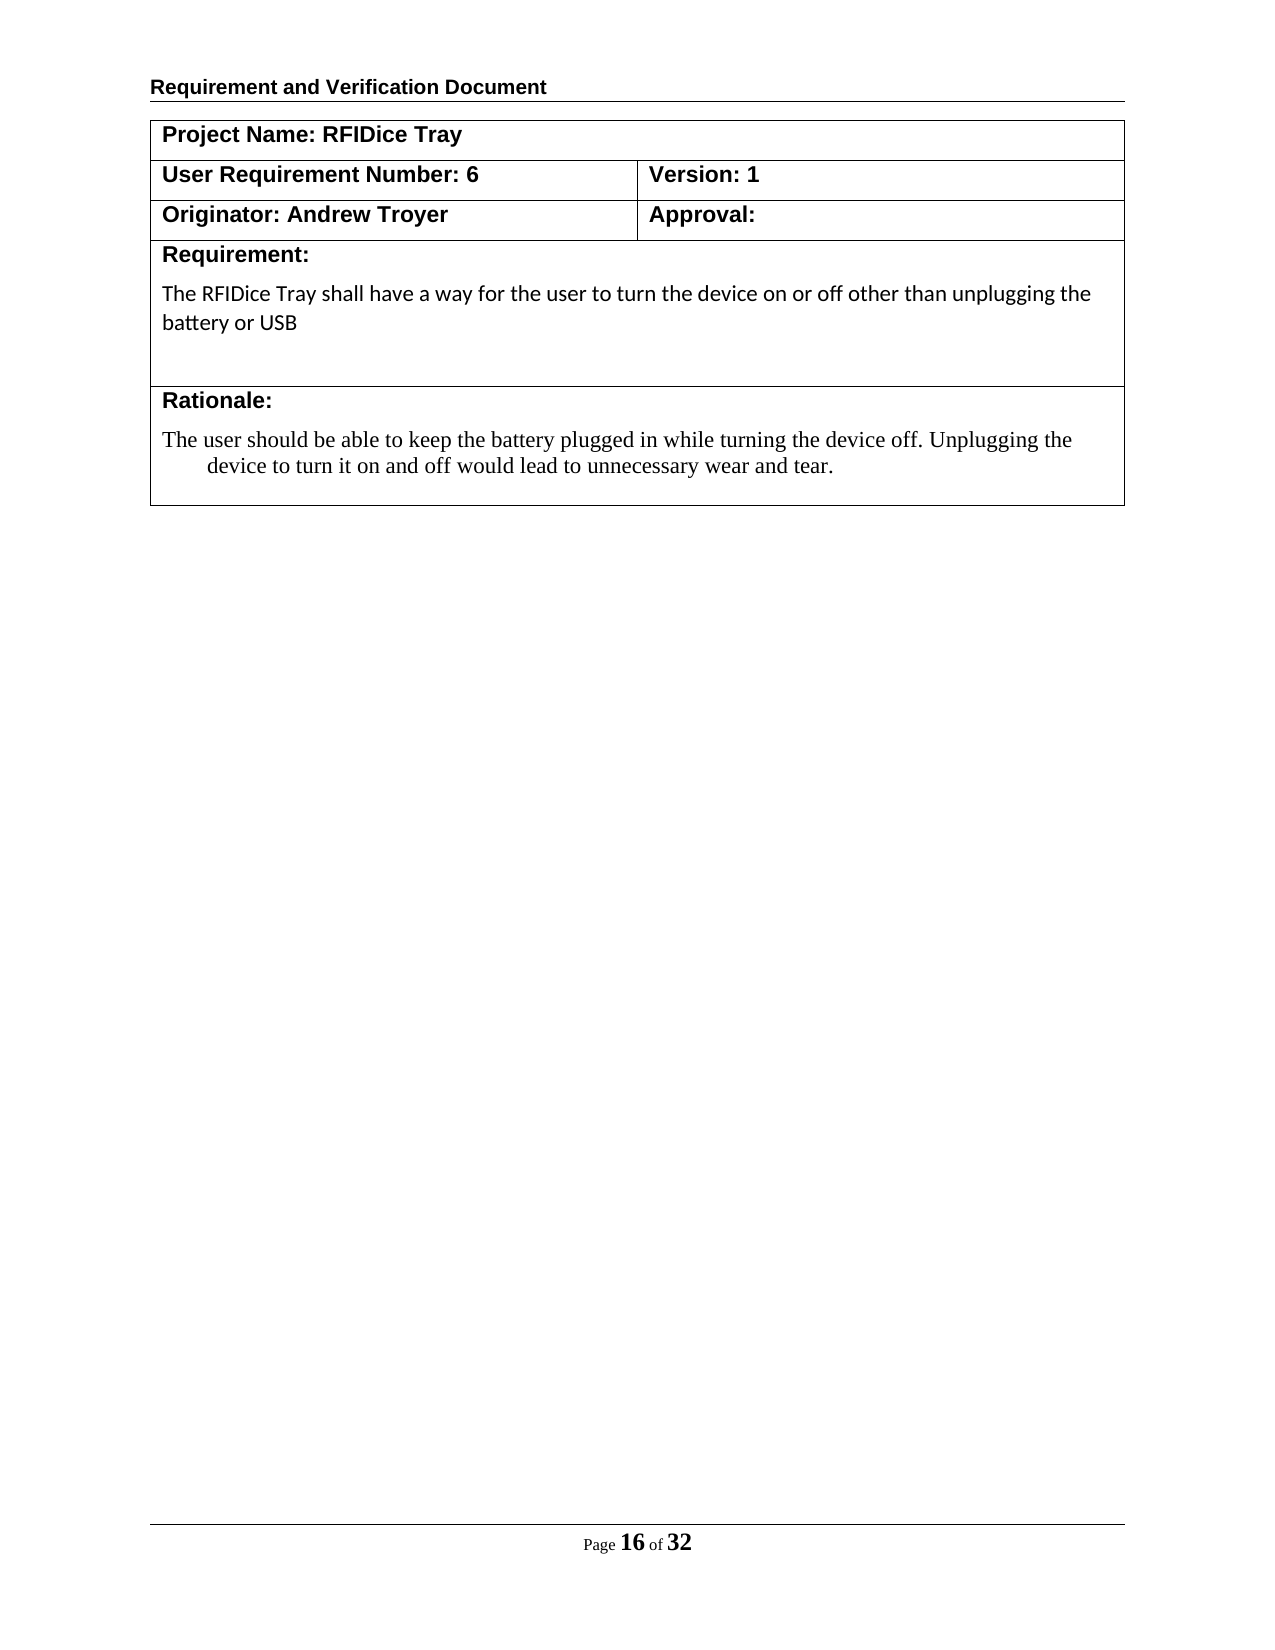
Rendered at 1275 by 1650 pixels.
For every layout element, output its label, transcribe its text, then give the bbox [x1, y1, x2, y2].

table_cell Rationale: The user should be able to keep the battery plugged in while turning the device off. Unplugging the device to turn it on and off would lead to unnecessary wear and tear. [151, 387, 1124, 505]
table_cell User Requirement Number: 6 [151, 161, 637, 200]
table_cell Requirement: The RFIDice Tray shall have a way for the user to turn the device on or off other than unplugging the battery or USB [151, 241, 1124, 386]
table_cell Approval: [638, 201, 1124, 240]
table_cell Originator: Andrew Troyer [151, 201, 637, 240]
table_header Project Name: RFIDice Tray [151, 121, 1124, 160]
table_cell Version: 1 [638, 161, 1124, 200]
